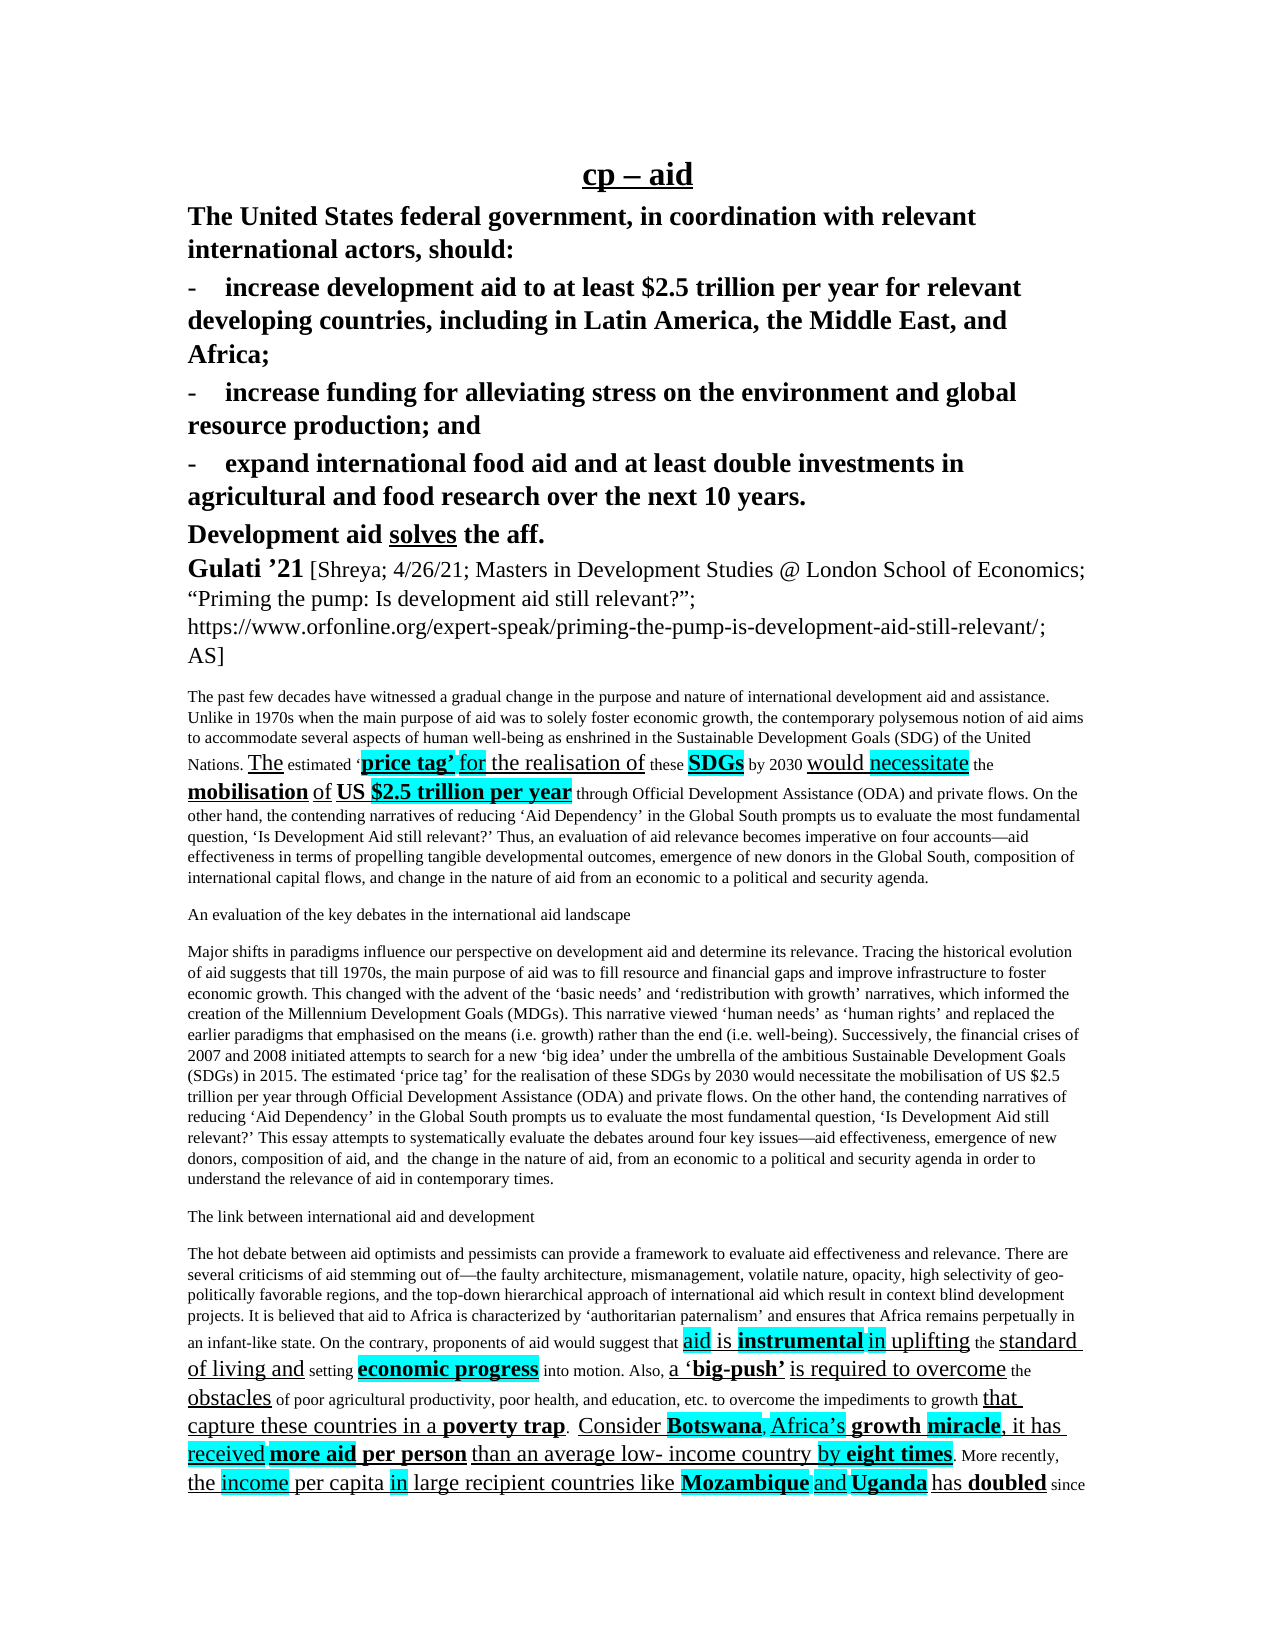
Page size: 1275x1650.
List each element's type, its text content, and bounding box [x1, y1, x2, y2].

text An evaluation of the key debates in the international aid landscape [187, 905, 1087, 924]
text The past few decades have witnessed a gradual change in the purpose and nature of international development aid and assistance. Unlike in 1970s when the main purpose of aid was to solely foster economic growth, the contemporary polysemous notion of aid aims to accommodate several aspects of human well-being as enshrined in the Sustainable Development Goals (SDG) of the United Nations. The estimated ‘price tag’ for the realisation of these SDGs by 2030 would necessitate the mobilisation of US $2.5 trillion per year through Official Development Assistance (ODA) and private flows. On the other hand, the contending narratives of reducing ‘Aid Dependency’ in the Global South prompts us to evaluate the most fundamental question, ‘Is Development Aid still relevant?’ Thus, an evaluation of aid relevance becomes imperative on four accounts—aid effectiveness in terms of propelling tangible developmental outcomes, emergence of new donors in the Global South, composition of international capital flows, and change in the nature of aid from an economic to a political and security agenda. [187, 687, 1087, 887]
subtitle expand international food aid and at least double investments in agricultural and food research over the next 10 years. [187, 447, 1087, 512]
text Major shifts in paradigms influence our perspective on development aid and determine its relevance. Tracing the historical evolution of aid suggests that till 1970s, the main purpose of aid was to fill resource and financial gaps and improve infrastructure to foster economic growth. This changed with the advent of the ‘basic needs’ and ‘redistribution with growth’ narratives, which informed the creation of the Millennium Development Goals (MDGs). This narrative viewed ‘human needs’ as ‘human rights’ and replaced the earlier paradigms that emphasised on the means (i.e. growth) rather than the end (i.e. well-being). Successively, the financial crises of 2007 and 2008 initiated attempts to search for a new ‘big idea’ under the umbrella of the ambitious Sustainable Development Goals (SDGs) in 2015. The estimated ‘price tag’ for the realisation of these SDGs by 2030 would necessitate the mobilisation of US $2.5 trillion per year through Official Development Assistance (ODA) and private flows. On the other hand, the contending narratives of reducing ‘Aid Dependency’ in the Global South prompts us to evaluate the most fundamental question, ‘Is Development Aid still relevant?’ This essay attempts to systematically evaluate the debates around four key issues—aid effectiveness, emergence of new donors, composition of aid, and the change in the nature of aid, from an economic to a political and security agenda in order to understand the relevance of aid in contemporary times. [187, 942, 1087, 1188]
subtitle increase funding for alleviating stress on the environment and global resource production; and [187, 376, 1087, 440]
text Gulati ’21 [Shreya; 4/26/21; Masters in Development Studies @ London School of Economics; “Priming the pump: Is development aid still relevant?”; https://www.orfonline.org/expert-speak/priming-the-pump-is-development-aid-still-relevant/; AS] [187, 552, 1087, 668]
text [187, 1244, 1087, 1495]
subtitle The United States federal government, in coordination with relevant international actors, should: [187, 200, 1087, 264]
subtitle Development aid solves the aff. [187, 518, 1087, 549]
subtitle cp – aid [187, 154, 1087, 192]
text The link between international aid and development [187, 1206, 1087, 1226]
subtitle increase development aid to at least $2.5 trillion per year for relevant developing countries, including in Latin America, the Middle East, and Africa; [187, 271, 1087, 369]
